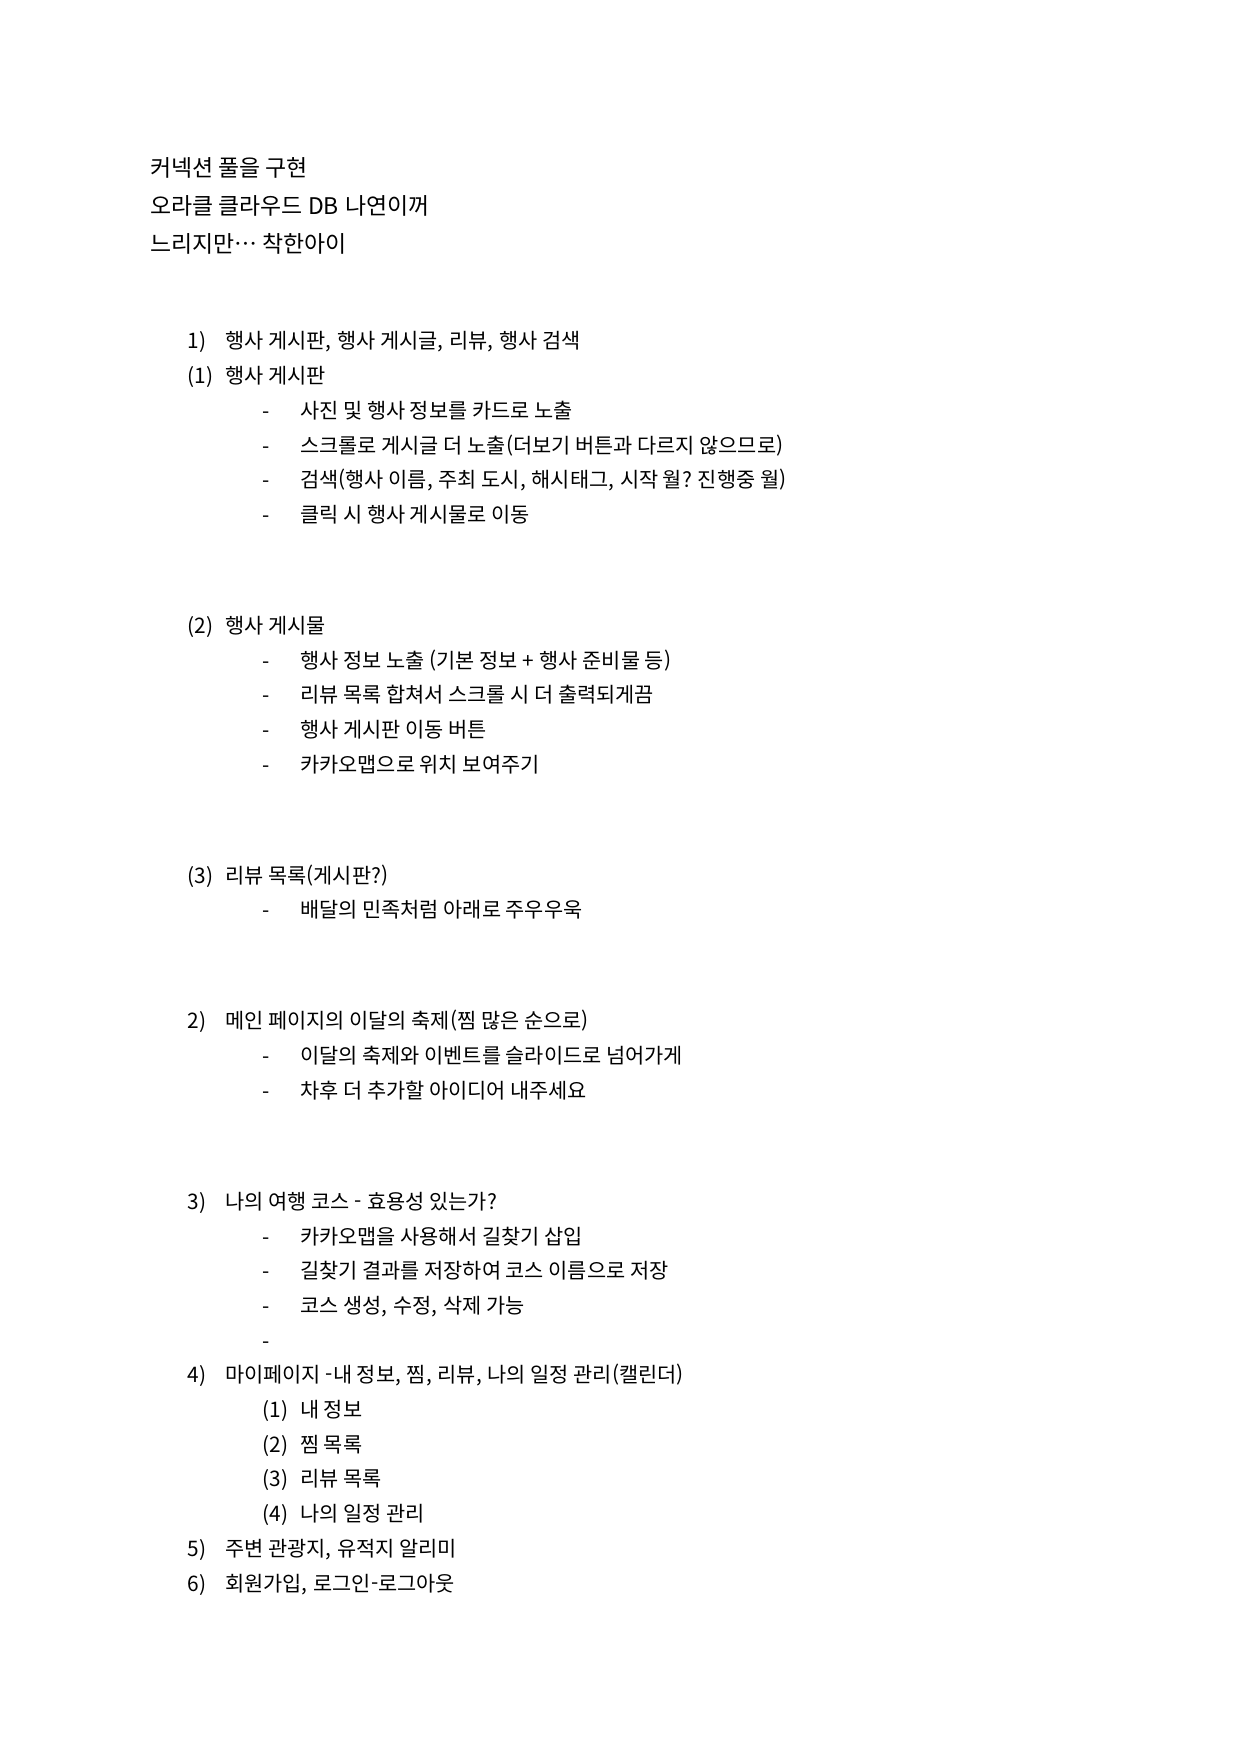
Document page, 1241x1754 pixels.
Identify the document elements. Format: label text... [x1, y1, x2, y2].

list 내 정보 [262, 1393, 1090, 1423]
list 리뷰 목록 합쳐서 스크롤 시 더 출력되게끔 [262, 679, 1090, 709]
list 스크롤로 게시글 더 노출(더보기 버튼과 다르지 않으므로) [262, 429, 1090, 459]
list 차후 더 추가할 아이디어 내주세요 [262, 1074, 1090, 1104]
text 오라클 클라우드 DB 나연이꺼 [150, 188, 1090, 221]
list 행사 게시물 [187, 609, 1090, 639]
text 느리지만… 착한아이 [150, 226, 1090, 259]
list 행사 게시판 [187, 359, 1090, 390]
list 검색(행사 이름, 주최 도시, 해시태그, 시작 월? 진행중 월) [262, 463, 1090, 494]
list 찜 목록 [262, 1428, 1090, 1458]
list 행사 게시판, 행사 게시글, 리뷰, 행사 검색 [187, 325, 1090, 355]
list 카카오맵으로 위치 보여주기 [262, 748, 1090, 778]
text 커넥션 풀을 구현 [150, 150, 1090, 183]
list 회원가입, 로그인-로그아웃 [187, 1567, 1090, 1597]
list 나의 여행 코스 - 효용성 있는가? [187, 1185, 1090, 1215]
list 코스 생성, 수정, 삭제 가능 [262, 1289, 1090, 1319]
list 사진 및 행사 정보를 카드로 노출 [262, 394, 1090, 424]
list 리뷰 목록 [262, 1463, 1090, 1493]
list 이달의 축제와 이벤트를 슬라이드로 넘어가게 [262, 1039, 1090, 1070]
list 나의 일정 관리 [262, 1497, 1090, 1528]
list 리뷰 목록(게시판?) [187, 859, 1090, 889]
list 길찾기 결과를 저장하여 코스 이름으로 저장 [262, 1254, 1090, 1285]
list 행사 게시판 이동 버튼 [262, 713, 1090, 743]
list 주변 관광지, 유적지 알리미 [187, 1532, 1090, 1562]
list 클릭 시 행사 게시물로 이동 [262, 498, 1090, 528]
list 배달의 민족처럼 아래로 주우우욱 [262, 894, 1090, 924]
list 행사 정보 노출 (기본 정보 + 행사 준비물 등) [262, 644, 1090, 674]
list 메인 페이지의 이달의 축제(찜 많은 순으로) [187, 1005, 1090, 1035]
list 마이페이지 -내 정보, 찜, 리뷰, 나의 일정 관리(캘린더) [187, 1359, 1090, 1389]
list 카카오맵을 사용해서 길찾기 삽입 [262, 1220, 1090, 1250]
